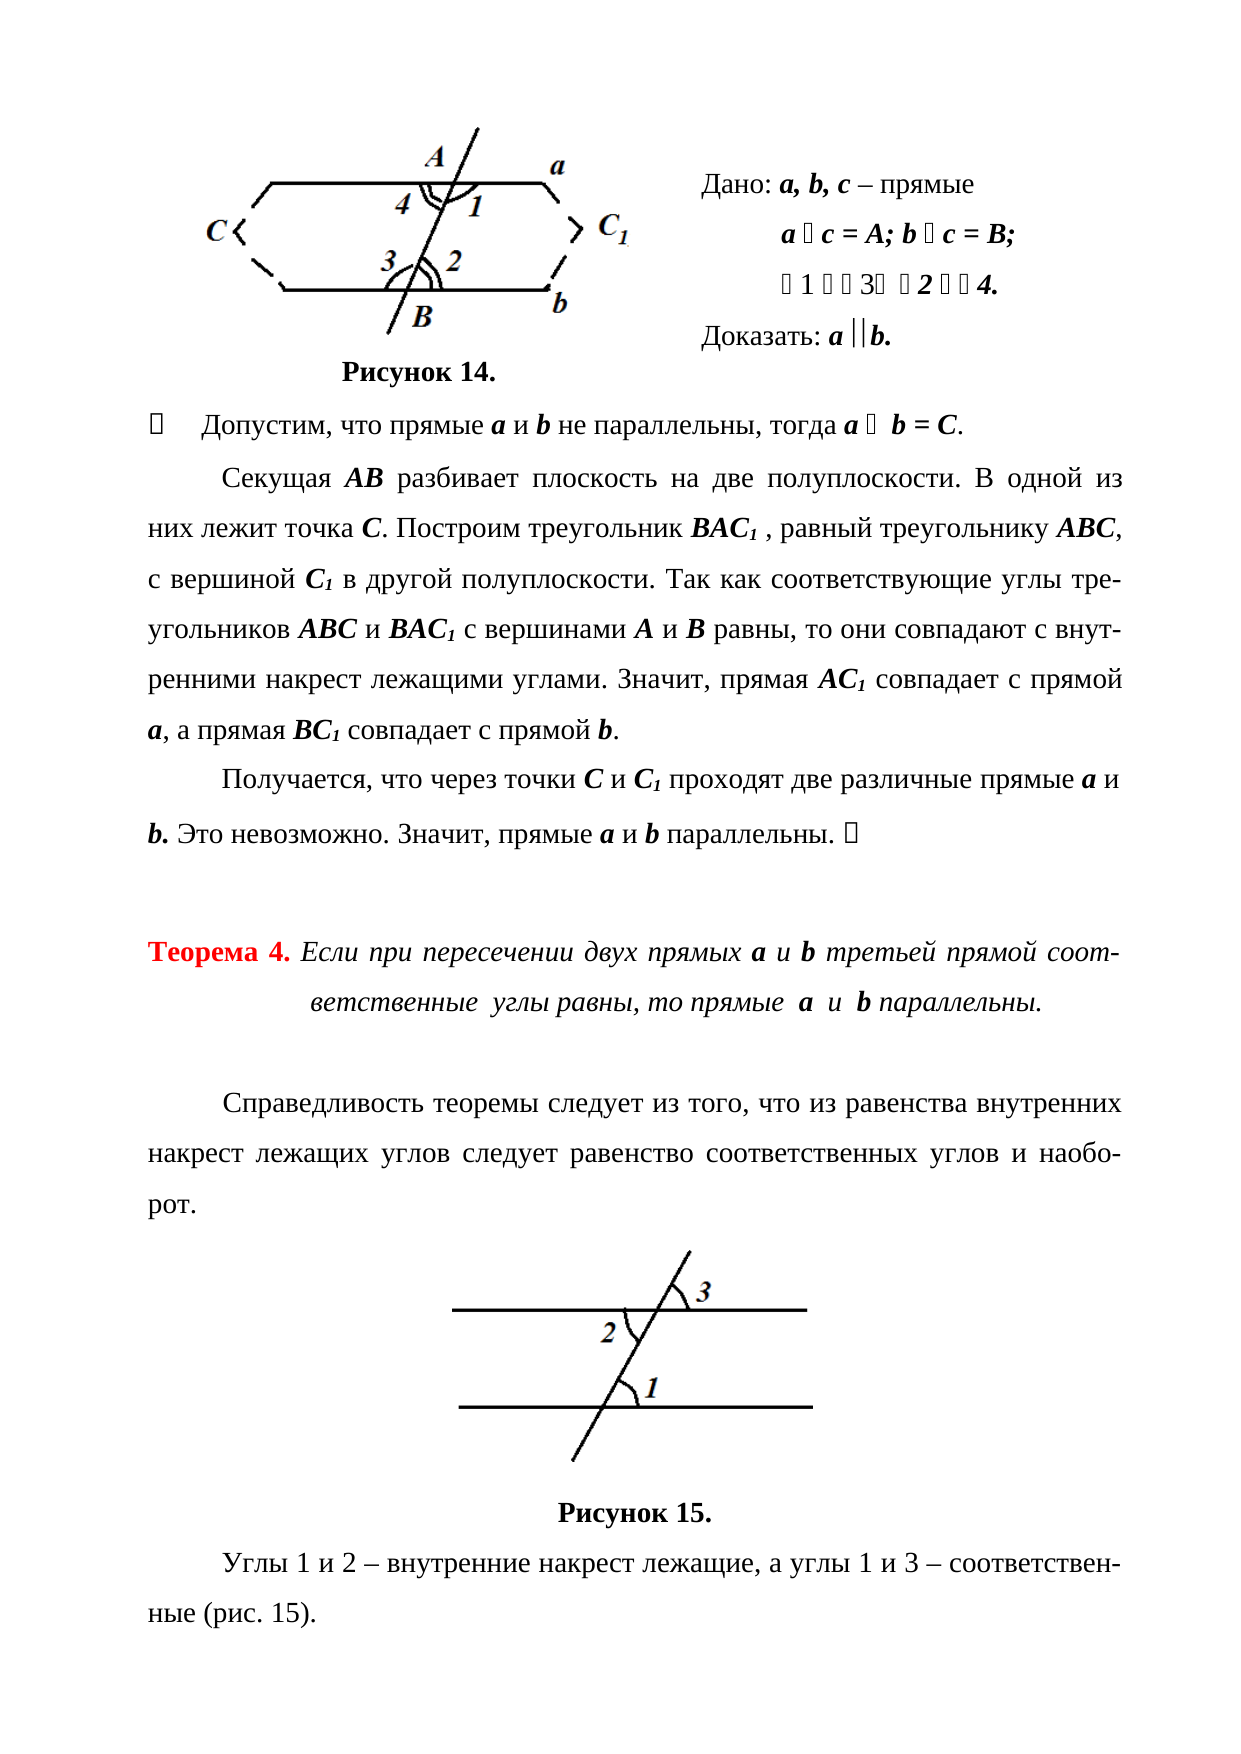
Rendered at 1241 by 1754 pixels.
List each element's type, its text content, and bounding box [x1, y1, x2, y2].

text b. Это невозможно. Значит, прямые а и b параллельны.  [148, 813, 1138, 852]
picture [452, 1250, 813, 1462]
text Углы 1 и 2 – внутренние накрест лежащие, а углы 1 и 3 – соответствен- ные (рис. 15). [148, 1545, 1122, 1628]
text Получается, что через точки С и С1 проходят две различные прямые а и [221, 762, 1138, 796]
subtitle Рисунок 14. [342, 354, 1138, 388]
text Дано: а, b, с – прямые [701, 166, 1138, 199]
text Теорема 4. Если при пересечении двух прямых а и b третьей прямой соот- ветственные углы равны, то прямые а и b параллельны. [148, 934, 1138, 1018]
subtitle а  с = А; b  с = В; [781, 216, 1138, 249]
picture [206, 127, 630, 335]
text  Допустим, что прямые а и b не параллельны, тогда а  b = С. [148, 403, 1138, 443]
text       2   4. [781, 266, 1138, 301]
subtitle Рисунок 15. [558, 1252, 1138, 1528]
text Справедливость теоремы следует из того, что из равенства внутренних накрест лежащих углов следует равенство соответственных углов и наобо- рот. [148, 1085, 1122, 1219]
text Секущая АВ разбивает плоскость на две полуплоскости. В одной из них лежит точка С. Построим треугольник ВАС1 , равный треугольнику АВС, с вершиной С1 в другой полуплоскости. Так как соответствующие углы тре- угольников АВС и ВАС1 с вершинами А и В равны, то они совпадают с внут- ренними накрест лежащими углами. Значит, прямая АС1 совпадает с прямой а, а прямая ВС1 совпадает с прямой b. [148, 460, 1123, 745]
text Доказать: а b. [701, 318, 1138, 352]
